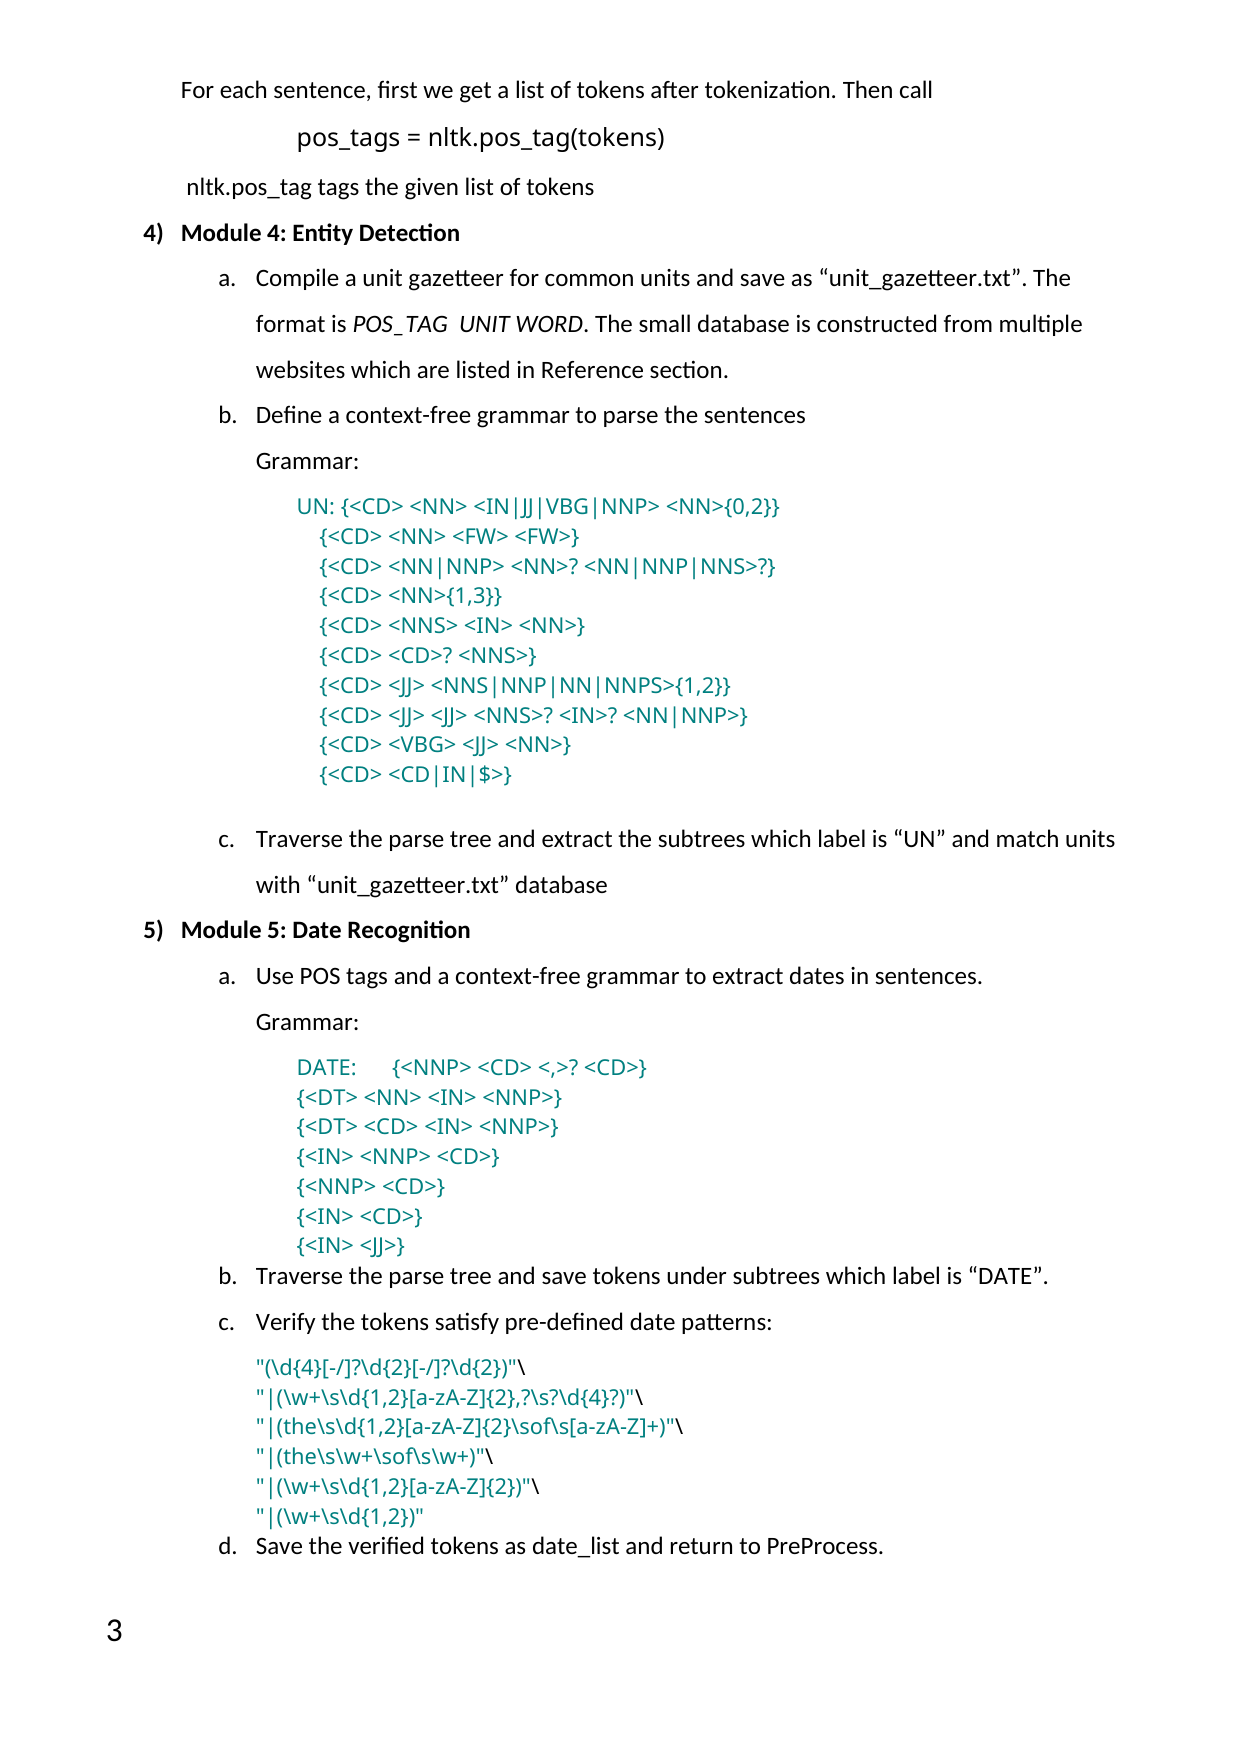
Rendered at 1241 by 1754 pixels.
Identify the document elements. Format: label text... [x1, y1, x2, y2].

list Traverse the parse tree and save tokens under subtrees which label is “DATE”. [218, 1260, 1140, 1291]
list Traverse the parse tree and extract the subtrees which label is “UN” and match units with “unit_gazetteer.txt” database [218, 823, 1140, 899]
list Define a context-free grammar to parse the sentences [218, 399, 1140, 430]
list Module 5: Date Recognition [143, 914, 1140, 945]
list Save the verified tokens as date_list and return to PreProcess. [218, 1530, 1140, 1561]
list Grammar: [256, 1006, 1140, 1036]
list nltk.pos_tag tags the given list of tokens [181, 171, 1140, 201]
list Verify the tokens satisfy pre-defined date patterns: [218, 1306, 1140, 1336]
text "(\d{4}[-/]?\d{2}[-/]?\d{2})"\ "|(\w+\s\d{1,2}[a-zA-Z]{2},?\s?\d{4}?)"\ "|(the\s\d{1,2}[a-zA-Z]{2}\sof\s[a-zA-Z]+)"\ "|(the\s\w+\sof\s\w+)"\ "|(\w+\s\d{1,2}[a-zA-Z]{2})"\ "|(\w+\s\d{1,2})" [256, 1352, 1140, 1530]
list Module 4: Entity Detection [143, 217, 1140, 247]
list Grammar: [256, 445, 1140, 476]
text UN: {<CD> <NN> <IN|JJ|VBG|NNP> <NN>{0,2}} {<CD> <NN> <FW> <FW>} {<CD> <NN|NNP> <NN>? <NN|NNP|NNS>?} {<CD> <NN>{1,3}} {<CD> <NNS> <IN> <NN>} {<CD> <CD>? <NNS>} {<CD> <JJ> <NNS|NNP|NN|NNPS>{1,2}} {<CD> <JJ> <JJ> <NNS>? <IN>? <NN|NNP>} {<CD> <VBG> <JJ> <NN>} {<CD> <CD|IN|$>} [296, 491, 1140, 789]
text DATE: {<NNP> <CD> <,>? <CD>} {<DT> <NN> <IN> <NNP>} {<DT> <CD> <IN> <NNP>} {<IN> <NNP> <CD>} {<NNP> <CD>} {<IN> <CD>} {<IN> <JJ>} [106, 1052, 1140, 1260]
list For each sentence, first we get a list of tokens after tokenization. Then call [181, 74, 1140, 105]
list Use POS tags and a context-free grammar to extract dates in sentences. [218, 960, 1140, 991]
text pos_tags = nltk.pos_tag(tokens) [106, 120, 1140, 154]
list Compile a unit gazetteer for common units and save as “unit_gazetteer.txt”. The format is POS_TAG UNIT WORD. The small database is constructed from multiple websites which are listed in Reference section. [218, 262, 1140, 384]
